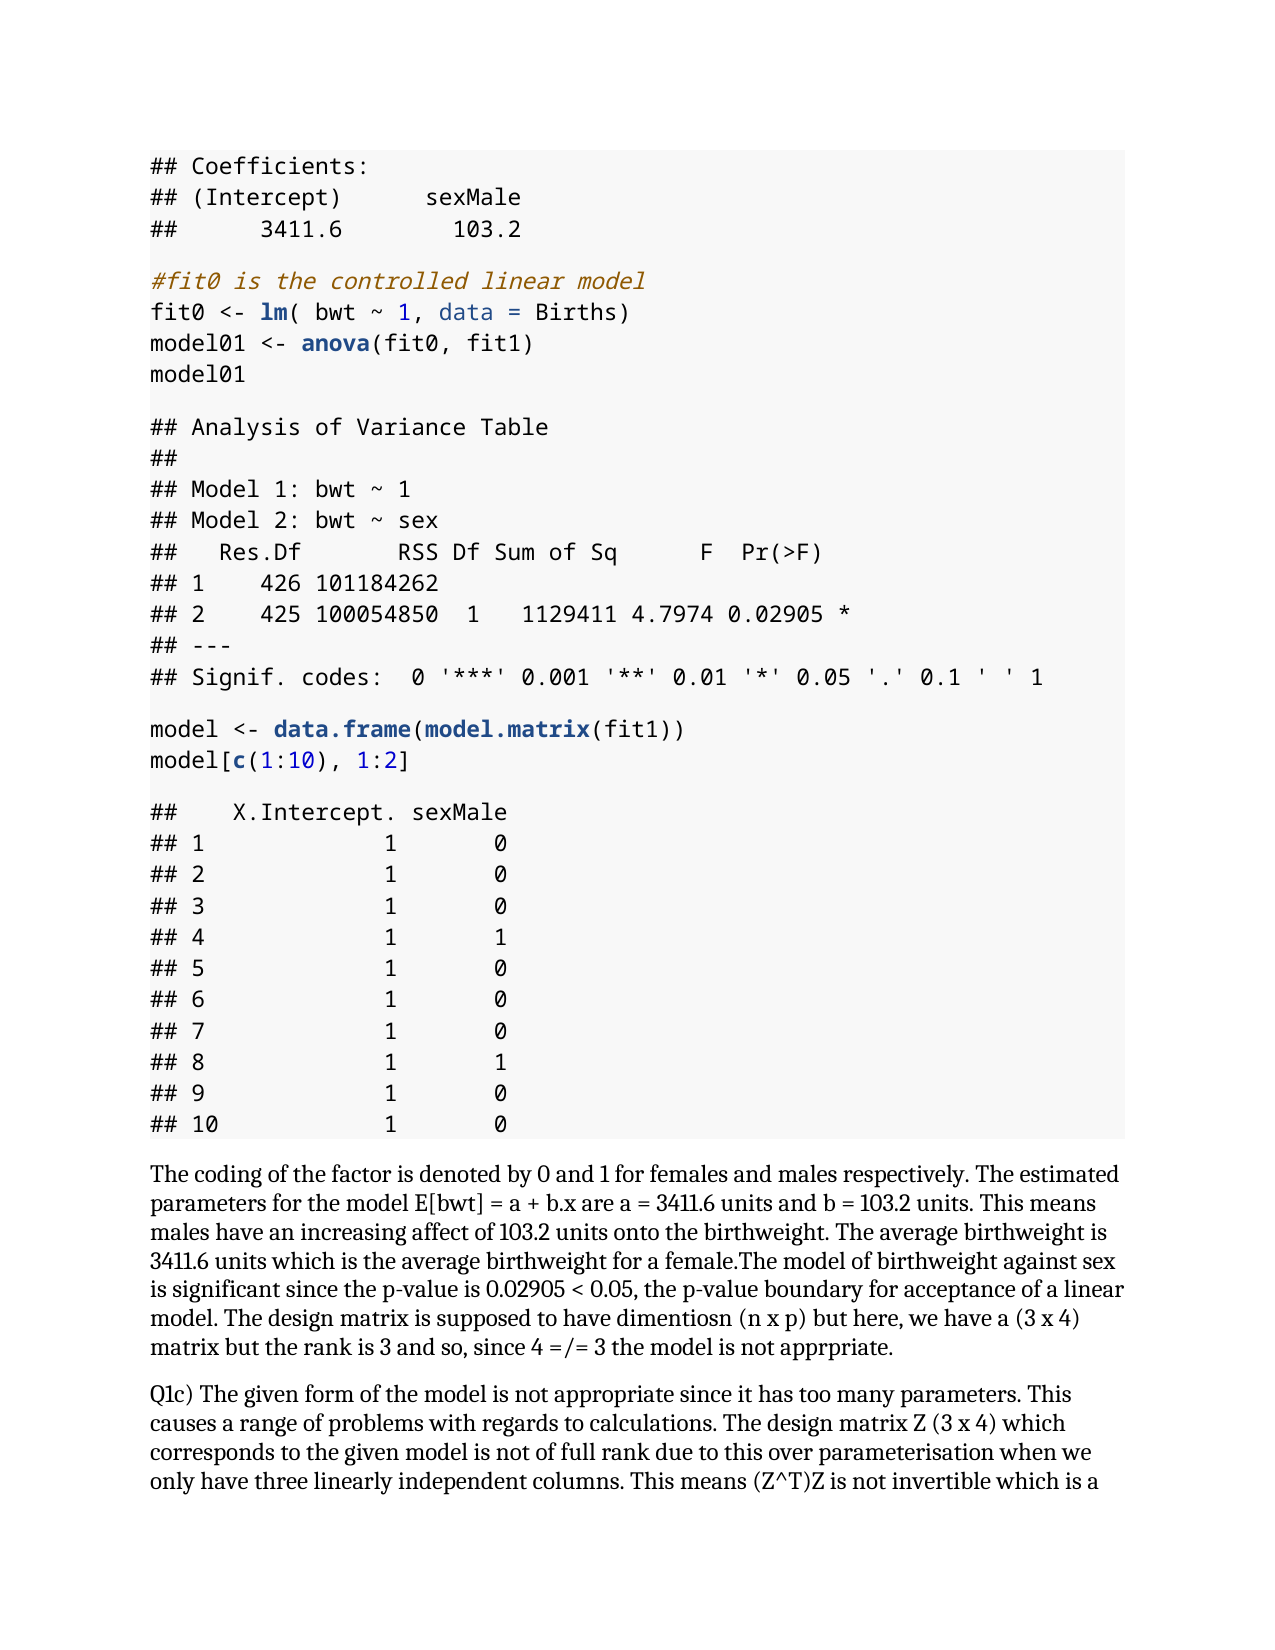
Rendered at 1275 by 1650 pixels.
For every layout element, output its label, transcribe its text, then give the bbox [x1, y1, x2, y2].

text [150, 150, 1125, 244]
text The coding of the factor is denoted by 0 and 1 for females and males respectively. The estimated parameters for the model E[bwt] = a + b.x are a = 3411.6 units and b = 103.2 units. This means males have an increasing affect of 103.2 units onto the birthweight. The average birthweight is 3411.6 units which is the average birthweight for a female.The model of birthweight against sex is significant since the p-value is 0.02905 < 0.05, the p-value boundary for acceptance of a linear model. The design matrix is supposed to have dimentiosn (n x p) but here, we have a (3 x 4) matrix but the rank is 3 and so, since 4 =/= 3 the model is not apprpriate. [150, 1160, 1125, 1362]
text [150, 1380, 1125, 1495]
text ## X.Intercept. sexMale ## 1 1 0 ## 2 1 0 ## 3 1 0 ## 4 1 1 ## 5 1 0 ## 6 1 0 ## 7 1 0 ## 8 1 1 ## 9 1 0 ## 10 1 0 [150, 796, 1125, 1139]
text model <- data.frame(model.matrix(fit1)) model[c(1:10), 1:2] [150, 712, 1125, 775]
text #fit0 is the controlled linear model fit0 <- lm( bwt ~ 1, data = Births) model01 <- anova(fit0, fit1) model01 [150, 264, 1125, 389]
text ## Analysis of Variance Table ## ## Model 1: bwt ~ 1 ## Model 2: bwt ~ sex ## Res.Df RSS Df Sum of Sq F Pr(>F) ## 1 426 101184262 ## 2 425 100054850 1 1129411 4.7974 0.02905 * ## --- ## Signif. codes: 0 '***' 0.001 '**' 0.01 '*' 0.05 '.' 0.1 ' ' 1 [150, 410, 1125, 692]
